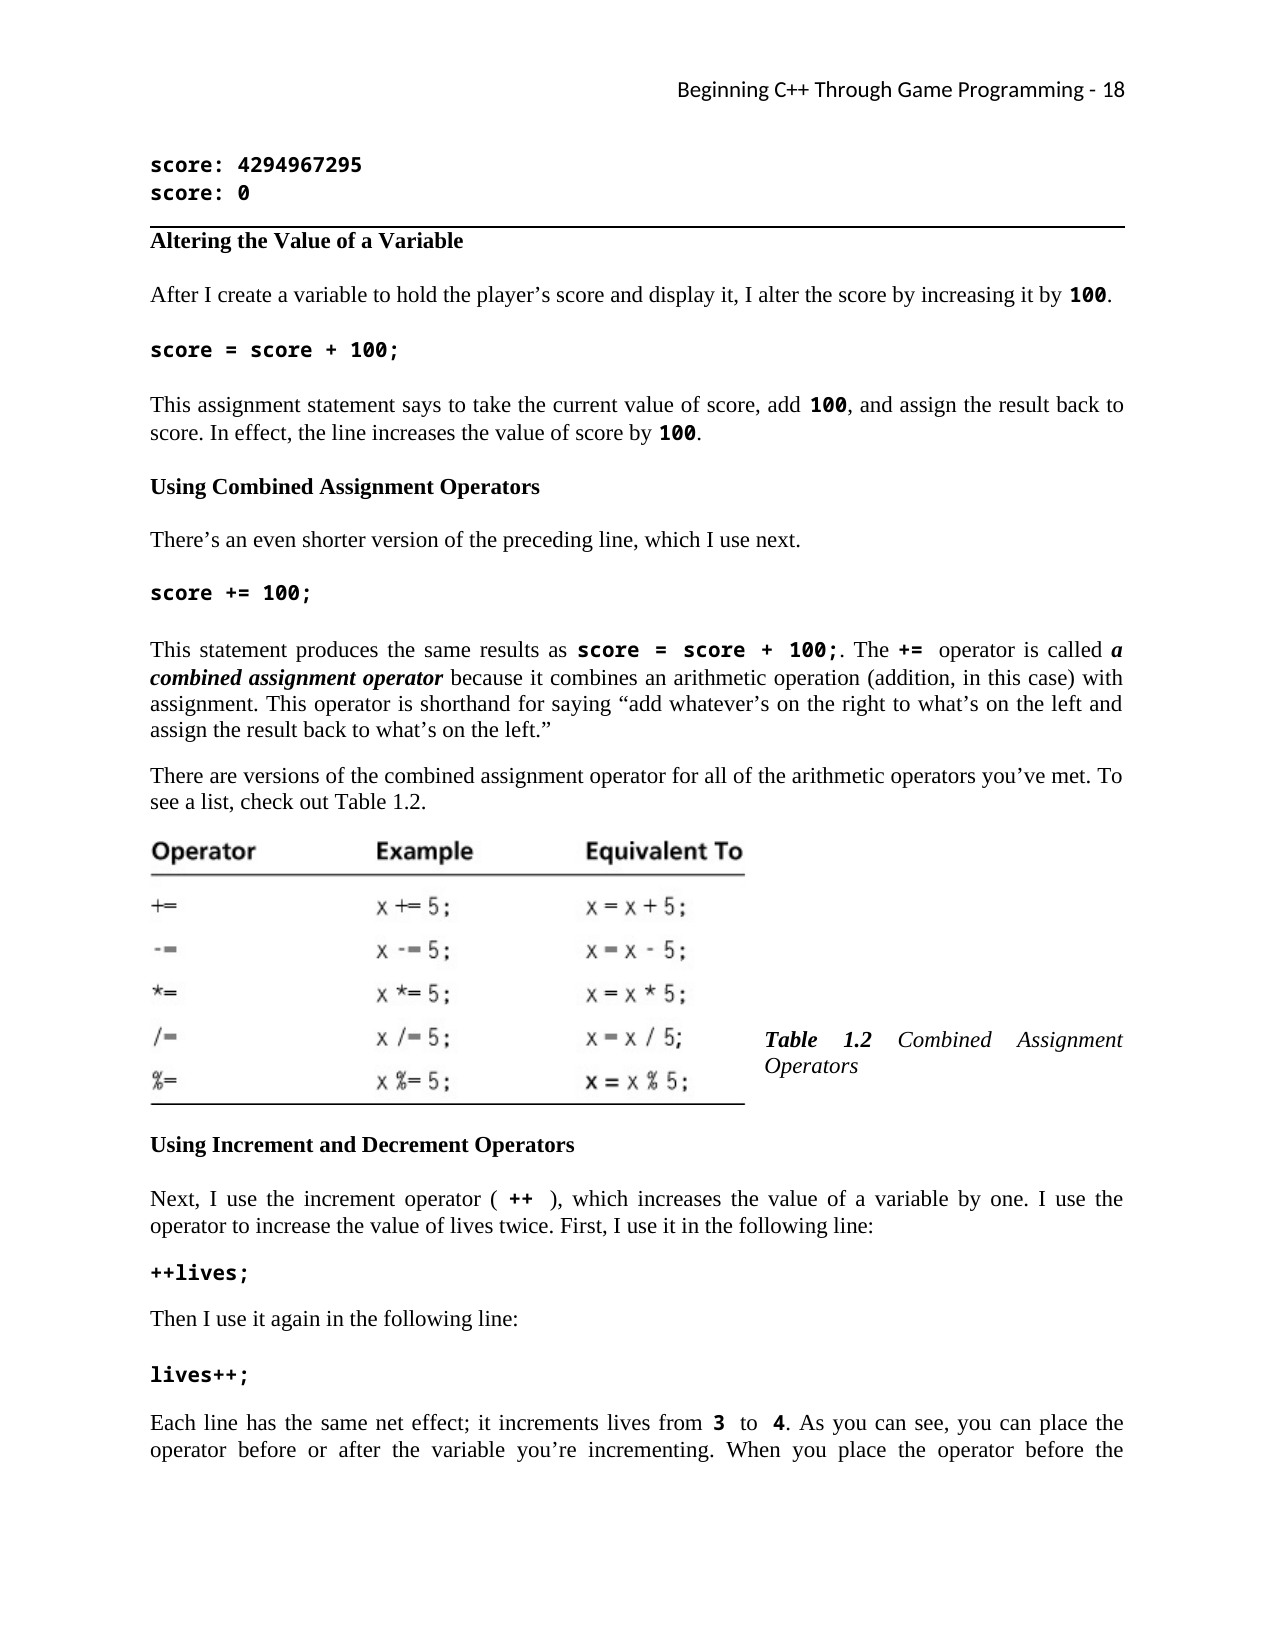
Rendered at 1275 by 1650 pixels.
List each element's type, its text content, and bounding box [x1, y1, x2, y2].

text score = score + 100; [150, 335, 1125, 363]
text Using Combined Assignment Operators [150, 473, 1125, 499]
text Using Increment and Decrement Operators [150, 1131, 1125, 1157]
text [150, 1408, 1125, 1462]
text score: 4294967295 [150, 150, 1125, 178]
text score += 100; [150, 578, 1125, 607]
text Altering the Value of a Variable [150, 228, 1125, 254]
text Then I use it again in the following line: [150, 1305, 1125, 1332]
picture [150, 840, 746, 1105]
text There’s an even shorter version of the preceding line, which I use next. [150, 526, 1125, 552]
text Table 1.2 Combined Assignment Operators [746, 1026, 1125, 1078]
text lives++; [150, 1360, 1125, 1388]
text ++lives; [150, 1258, 1125, 1286]
text Next, I use the increment operator ( ++ ), which increases the value of a variable by one. I use the operator to increase the value of lives twice. First, I use it in the following line: [150, 1184, 1125, 1238]
text After I create a variable to hold the player’s score and display it, I alter the score by increasing it by 100. [150, 280, 1125, 309]
text This assignment statement says to take the current value of score, add 100, and assign the result back to score. In effect, the line increases the value of score by 100. [150, 390, 1125, 447]
text score: 0 [150, 178, 1125, 207]
text This statement produces the same results as score = score + 100;. The += operator is called a combined assignment operator because it combines an arithmetic operation (addition, in this case) with assignment. This operator is shorthand for saying “add whatever’s on the right to what’s on the left and assign the result back to what’s on the left.” [150, 635, 1125, 743]
text There are versions of the combined assignment operator for all of the arithmetic operators you’ve met. To see a list, check out Table 1.2. [150, 762, 1125, 815]
